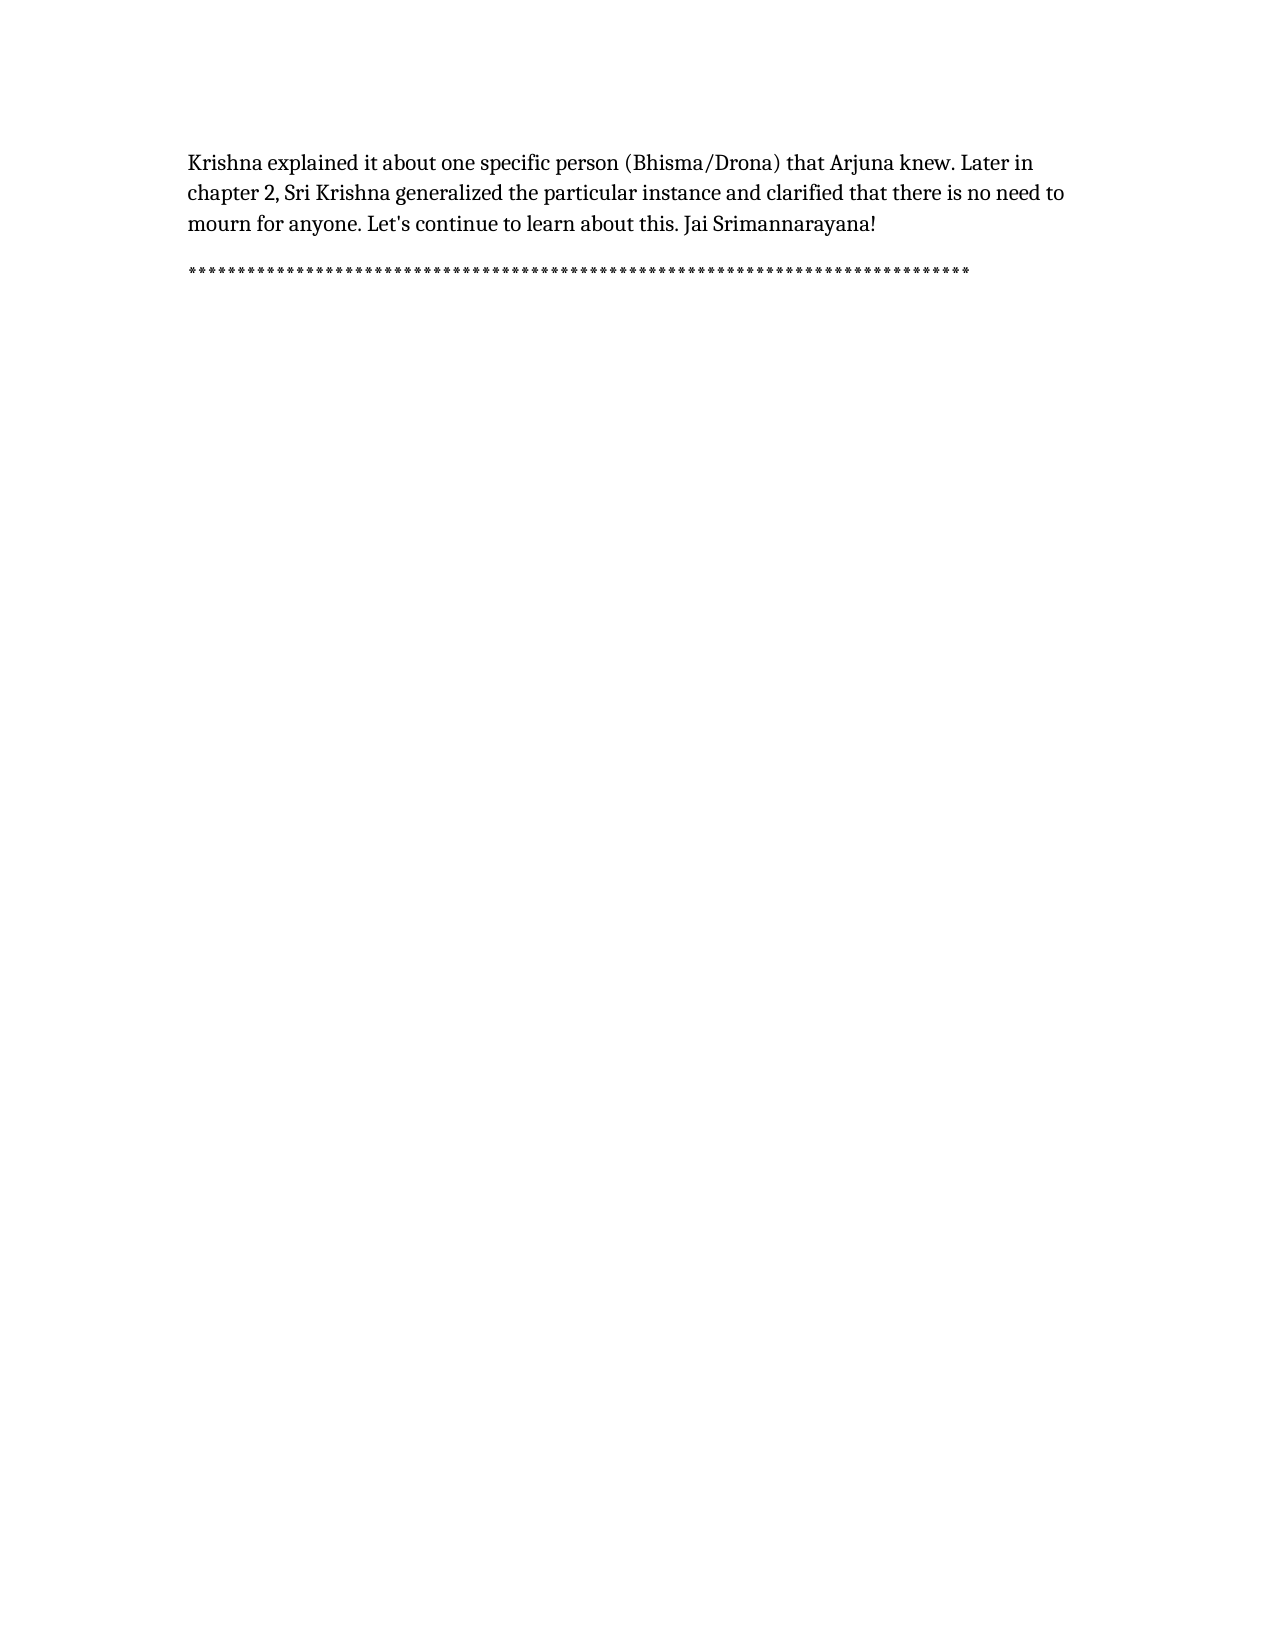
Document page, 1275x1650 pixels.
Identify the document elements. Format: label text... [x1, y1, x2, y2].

text ******************************************************************************** [187, 261, 1087, 288]
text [187, 150, 1087, 237]
